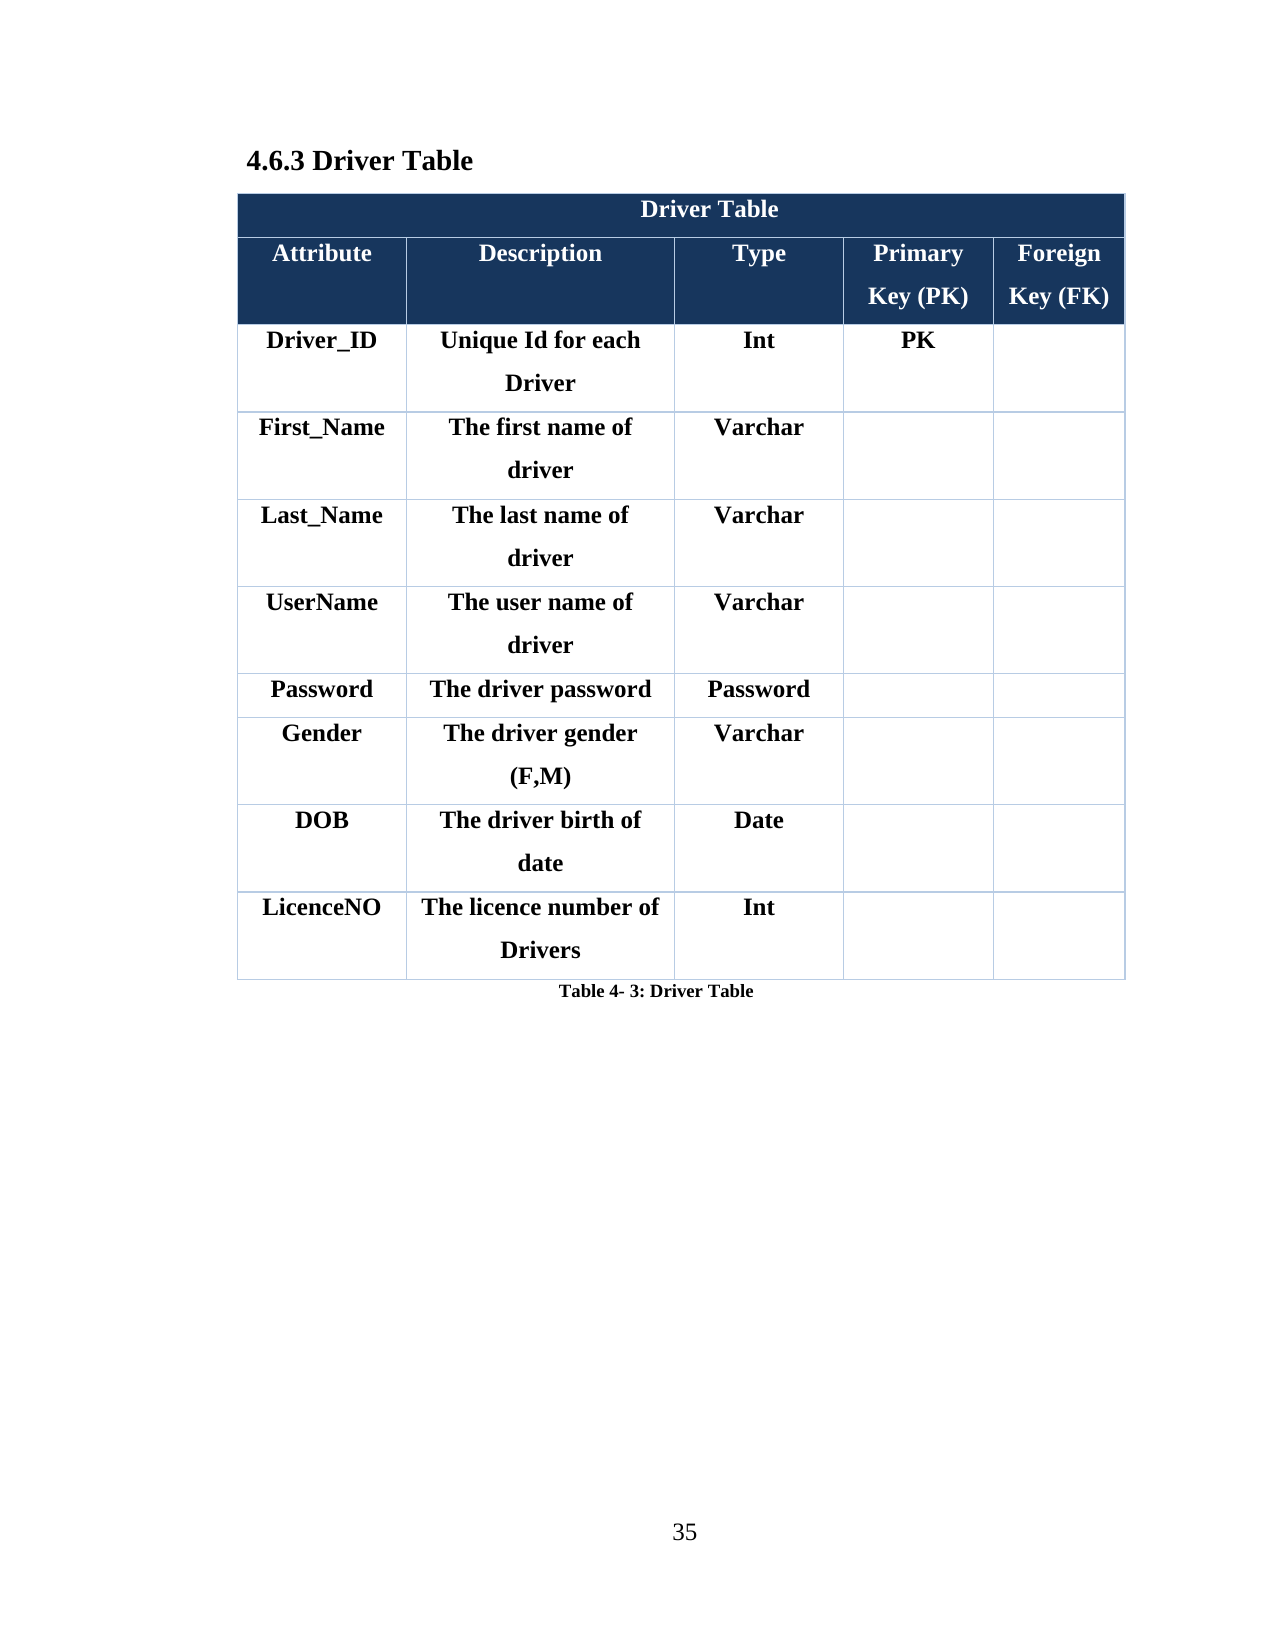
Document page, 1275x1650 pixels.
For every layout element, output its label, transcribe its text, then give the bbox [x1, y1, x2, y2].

table_cell Driver_ID [238, 325, 406, 411]
table_cell Unique Id for each Driver [407, 325, 674, 411]
table_cell [844, 674, 993, 717]
table_cell Varchar [675, 587, 843, 673]
table_cell Varchar [675, 718, 843, 804]
table_cell [844, 805, 993, 891]
table_cell [994, 718, 1124, 804]
table_cell The last name of driver [407, 500, 674, 586]
table_cell [844, 500, 993, 586]
table_cell [844, 587, 993, 673]
table_cell [994, 413, 1124, 499]
table_cell Int [675, 325, 843, 411]
table_cell [994, 805, 1124, 891]
table_cell The licence number of Drivers [407, 893, 674, 979]
table_cell [994, 587, 1124, 673]
table_cell [994, 893, 1124, 979]
table_cell Int [675, 893, 843, 979]
table_cell The driver gender (F,M) [407, 718, 674, 804]
table_cell Foreign Key (FK) [994, 238, 1124, 324]
table_cell [994, 325, 1124, 411]
table_cell LicenceNO [238, 893, 406, 979]
table_header Driver Table [238, 194, 1124, 237]
table_cell Varchar [675, 500, 843, 586]
text Table 4- 3: Driver Table [187, 980, 1125, 1001]
table_cell Attribute [238, 238, 406, 324]
table_cell Primary Key (PK) [844, 238, 993, 324]
table_cell Password [675, 674, 843, 717]
table_cell The driver password [407, 674, 674, 717]
table_cell Description [407, 238, 674, 324]
table_cell DOB [238, 805, 406, 891]
table_cell UserName [238, 587, 406, 673]
table_cell First_Name [238, 413, 406, 499]
table_cell Gender [238, 718, 406, 804]
table_cell The first name of driver [407, 413, 674, 499]
table_cell The user name of driver [407, 587, 674, 673]
table_cell [994, 674, 1124, 717]
table_cell [844, 718, 993, 804]
table_cell Last_Name [238, 500, 406, 586]
table_cell [844, 413, 993, 499]
table_cell The driver birth of date [407, 805, 674, 891]
table_cell [844, 893, 993, 979]
table_cell Type [675, 238, 843, 324]
table_cell Password [238, 674, 406, 717]
table_cell Varchar [675, 413, 843, 499]
subtitle 4.6.3 Driver Table [246, 143, 1125, 176]
table_cell PK [844, 325, 993, 411]
table_cell Date [675, 805, 843, 891]
table_cell [994, 500, 1124, 586]
